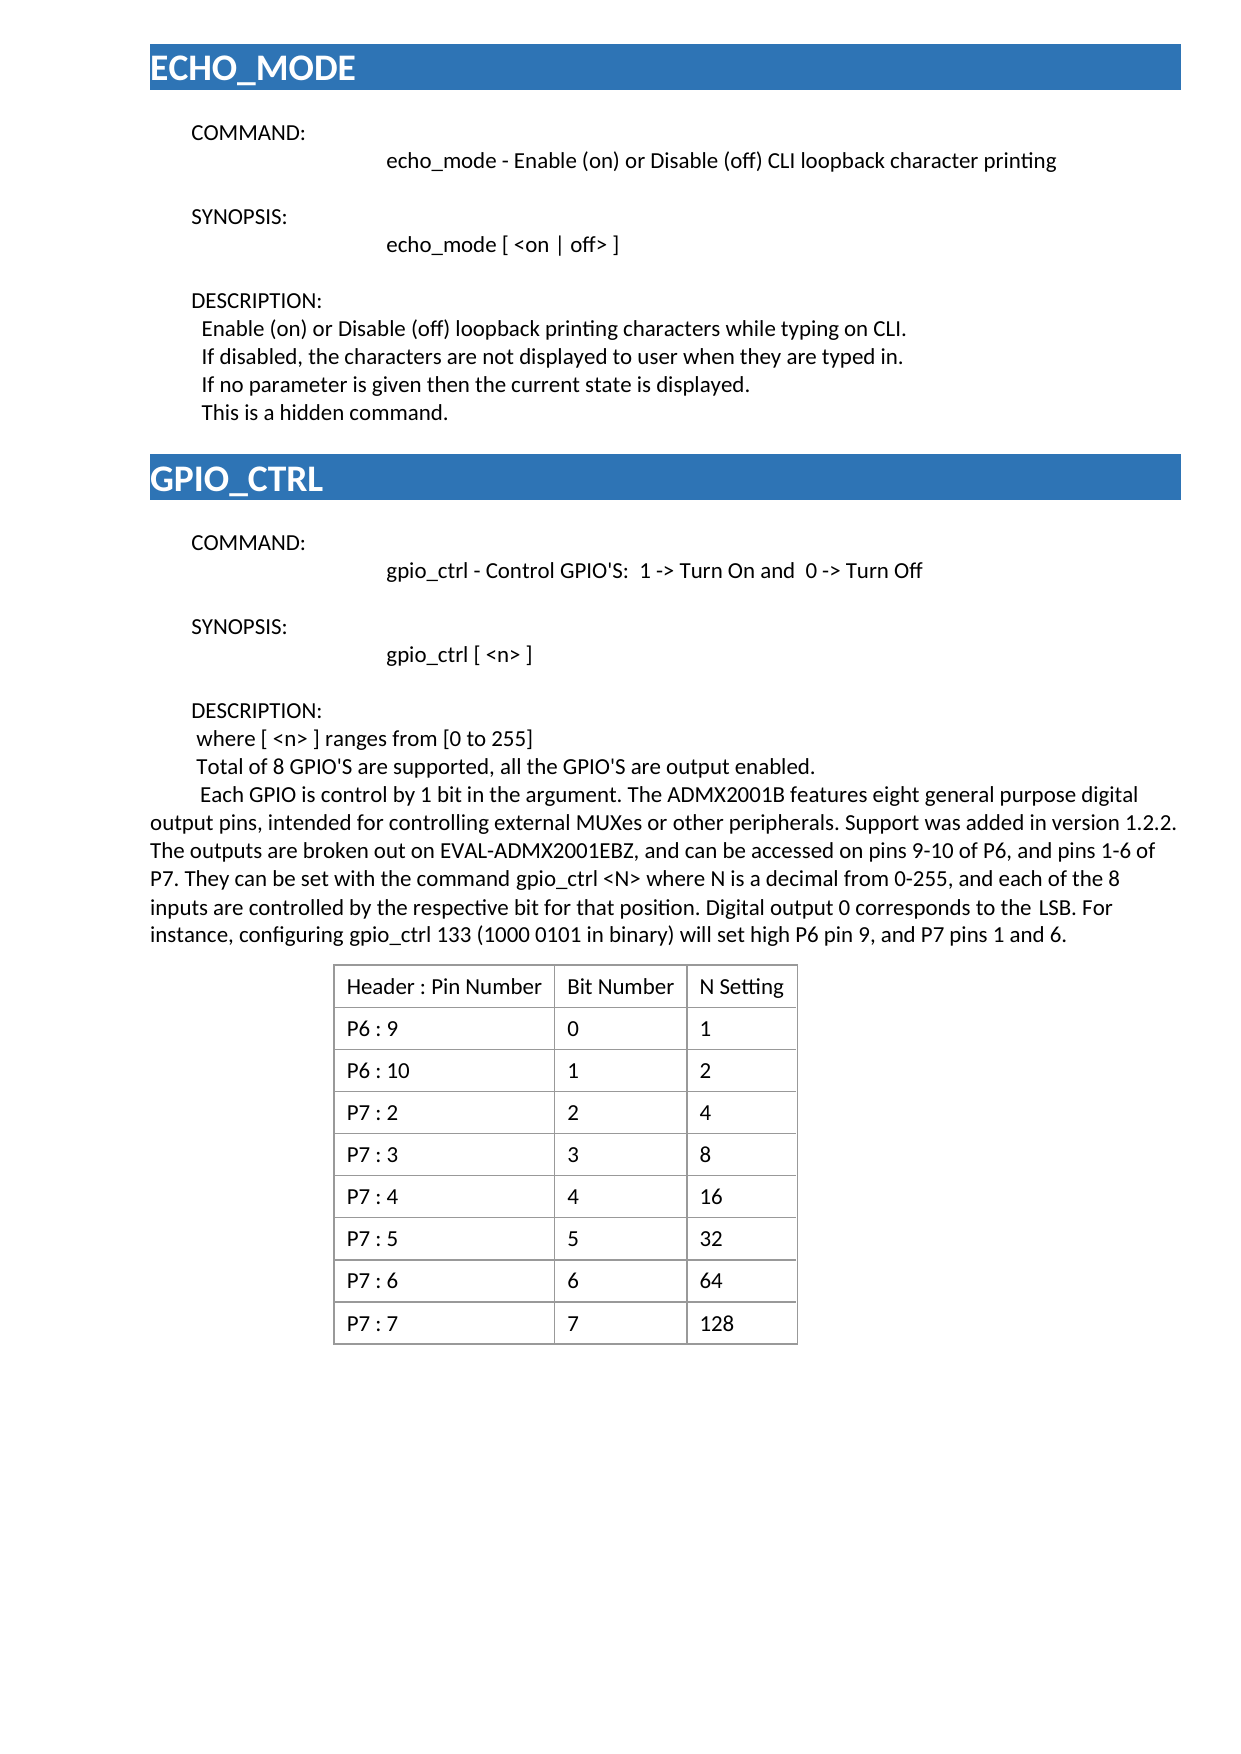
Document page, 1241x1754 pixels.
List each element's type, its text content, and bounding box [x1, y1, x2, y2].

text This is a hidden command. [150, 398, 1181, 426]
text COMMAND: [150, 118, 1181, 146]
table_cell 1 [688, 1006, 797, 1048]
text Each GPIO is control by 1 bit in the argument. The ADMX2001B features eight general purpose digital output pins, intended for controlling external MUXes or other peripherals. Support was added in version 1.2.2. The outputs are broken out on EVAL-ADMX2001EBZ, and can be accessed on pins 9-10 of P6, and pins 1-6 of P7. They can be set with the command gpio_ctrl <N> where N is a decimal from 0-255, and each of the 8 inputs are controlled by the respective bit for that position. Digital output 0 corresponds to the LSB. For instance, configuring gpio_ctrl 133 (1000 0101 in binary) will set high P6 pin 9, and P7 pins 1 and 6. [150, 781, 1181, 949]
table_header N Setting [688, 966, 797, 1006]
text gpio_ctrl - Control GPIO'S: 1 -> Turn On and 0 -> Turn Off [150, 556, 1181, 584]
text echo_mode [150, 44, 1181, 90]
table_cell P7 : 4 [335, 1176, 554, 1217]
text If no parameter is given then the current state is displayed. [150, 370, 1181, 398]
table_cell P7 : 3 [335, 1134, 554, 1175]
text If disabled, the characters are not displayed to user when they are typed in. [150, 342, 1181, 370]
table_cell 16 [688, 1175, 797, 1217]
table_cell P7 : 7 [335, 1303, 554, 1343]
table_cell 8 [688, 1133, 797, 1175]
table_header Bit Number [555, 966, 686, 1006]
text gpio_ctrl [ <n> ] [150, 640, 1181, 668]
table_cell P7 : 6 [335, 1261, 554, 1301]
table_cell 3 [555, 1134, 686, 1175]
text Total of 8 GPIO'S are supported, all the GPIO'S are output enabled. [150, 752, 1181, 781]
text Enable (on) or Disable (off) loopback printing characters while typing on CLI. [150, 314, 1181, 342]
table_cell P6 : 9 [335, 1008, 554, 1048]
text echo_mode [ <on | off> ] [150, 230, 1181, 258]
table_cell P7 : 2 [335, 1092, 554, 1133]
text echo_mode - Enable (on) or Disable (off) CLI loopback character printing [150, 146, 1181, 174]
text SYNOPSIS: [150, 202, 1181, 230]
text DESCRIPTION: [150, 286, 1181, 314]
table_cell 32 [688, 1217, 797, 1259]
table_cell 2 [688, 1049, 797, 1091]
table_cell 0 [555, 1008, 686, 1048]
text SYNOPSIS: [150, 612, 1181, 640]
table_cell P7 : 5 [335, 1218, 554, 1259]
text COMMAND: [150, 528, 1181, 556]
text DESCRIPTION: [150, 696, 1181, 724]
table_cell 128 [688, 1301, 797, 1343]
text where [ <n> ] ranges from [0 to 255] [150, 724, 1181, 752]
table_header Header : Pin Number [335, 966, 554, 1006]
table_cell 4 [555, 1176, 686, 1217]
table_cell 2 [555, 1092, 686, 1133]
text gpio_ctrl [150, 454, 1181, 500]
table_cell 5 [555, 1218, 686, 1259]
table_cell P6 : 10 [335, 1050, 554, 1091]
table_cell 1 [555, 1050, 686, 1091]
table_cell 64 [688, 1259, 797, 1301]
table_cell 7 [555, 1303, 686, 1343]
table_cell 4 [688, 1091, 797, 1133]
table_cell 6 [555, 1261, 686, 1301]
